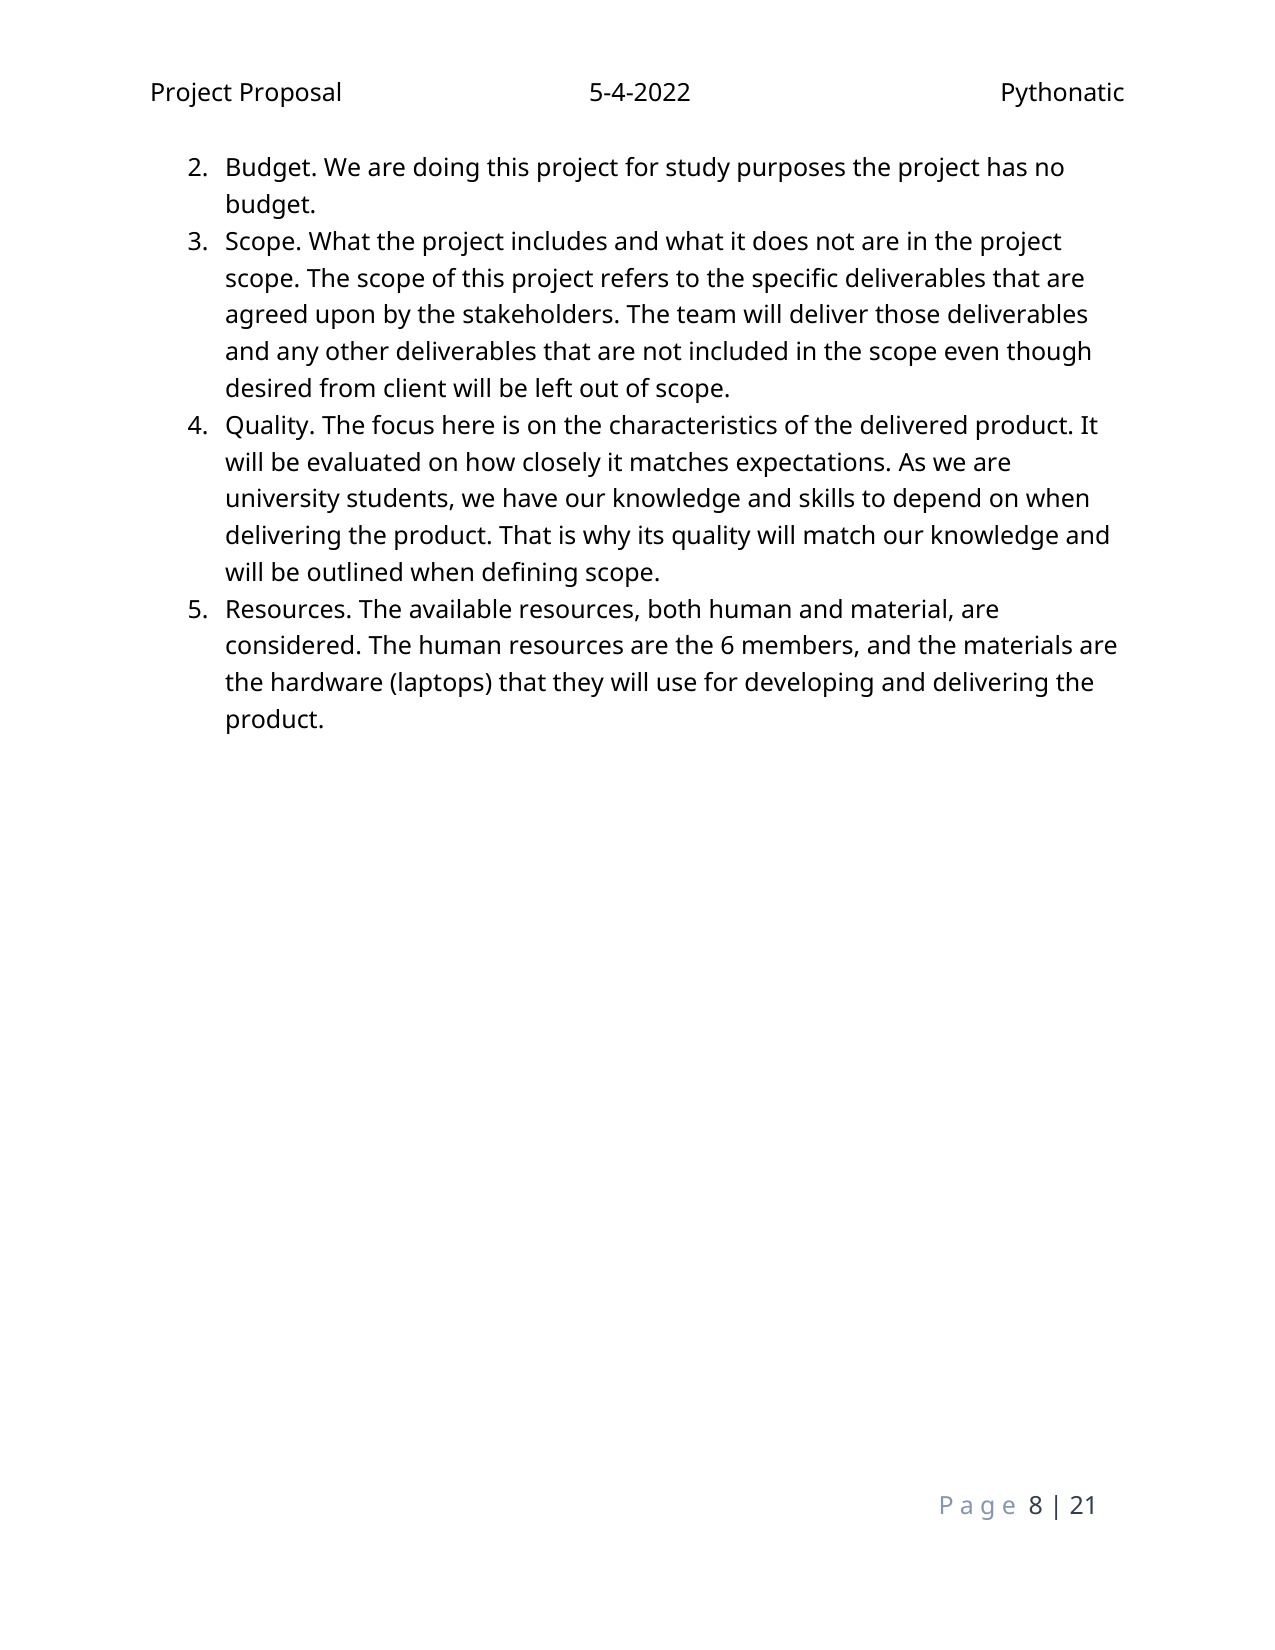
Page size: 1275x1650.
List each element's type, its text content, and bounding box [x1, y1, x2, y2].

list Scope. What the project includes and what it does not are in the project scope. The scope of this project refers to the specific deliverables that are agreed upon by the stakeholders. The team will deliver those deliverables and any other deliverables that are not included in the scope even though desired from client will be left out of scope. [187, 223, 1125, 405]
list Quality. The focus here is on the characteristics of the delivered product. It will be evaluated on how closely it matches expectations. As we are university students, we have our knowledge and skills to depend on when delivering the product. That is why its quality will match our knowledge and will be outlined when defining scope. [187, 407, 1125, 588]
list Resources. The available resources, both human and material, are considered. The human resources are the 6 members, and the materials are the hardware (laptops) that they will use for developing and delivering the product. [187, 591, 1125, 736]
list Budget. We are doing this project for study purposes the project has no budget. [187, 150, 1125, 221]
